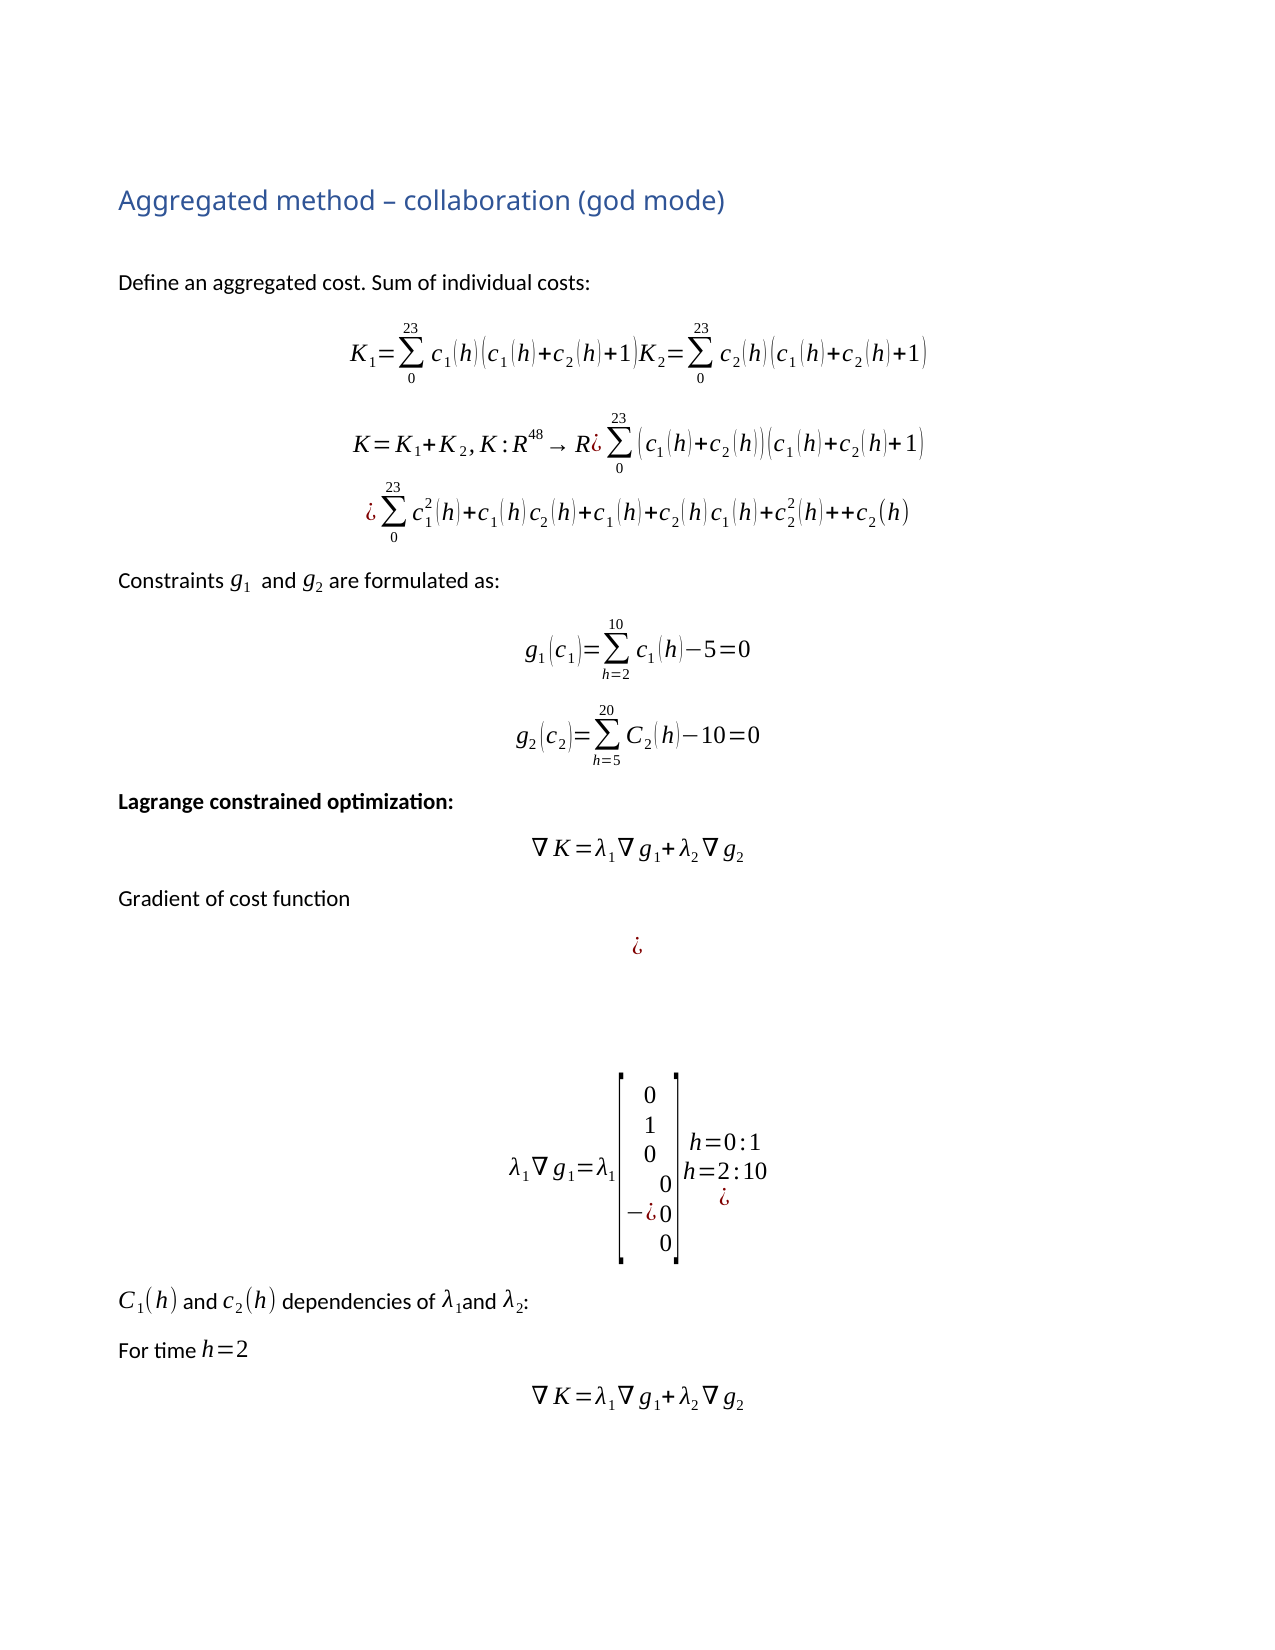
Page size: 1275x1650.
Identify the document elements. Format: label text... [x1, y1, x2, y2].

subtitle Aggregated method – collaboration (god mode) [118, 181, 1157, 218]
text Lagrange constrained optimization: [118, 787, 1157, 815]
text Define an aggregated cost. Sum of individual costs: [118, 268, 1157, 296]
text Gradient of cost function [118, 884, 1157, 912]
text and dependencies of and : [118, 1285, 1157, 1317]
text For time [118, 1336, 1157, 1364]
text Constraints and are formulated as: [118, 565, 1157, 596]
